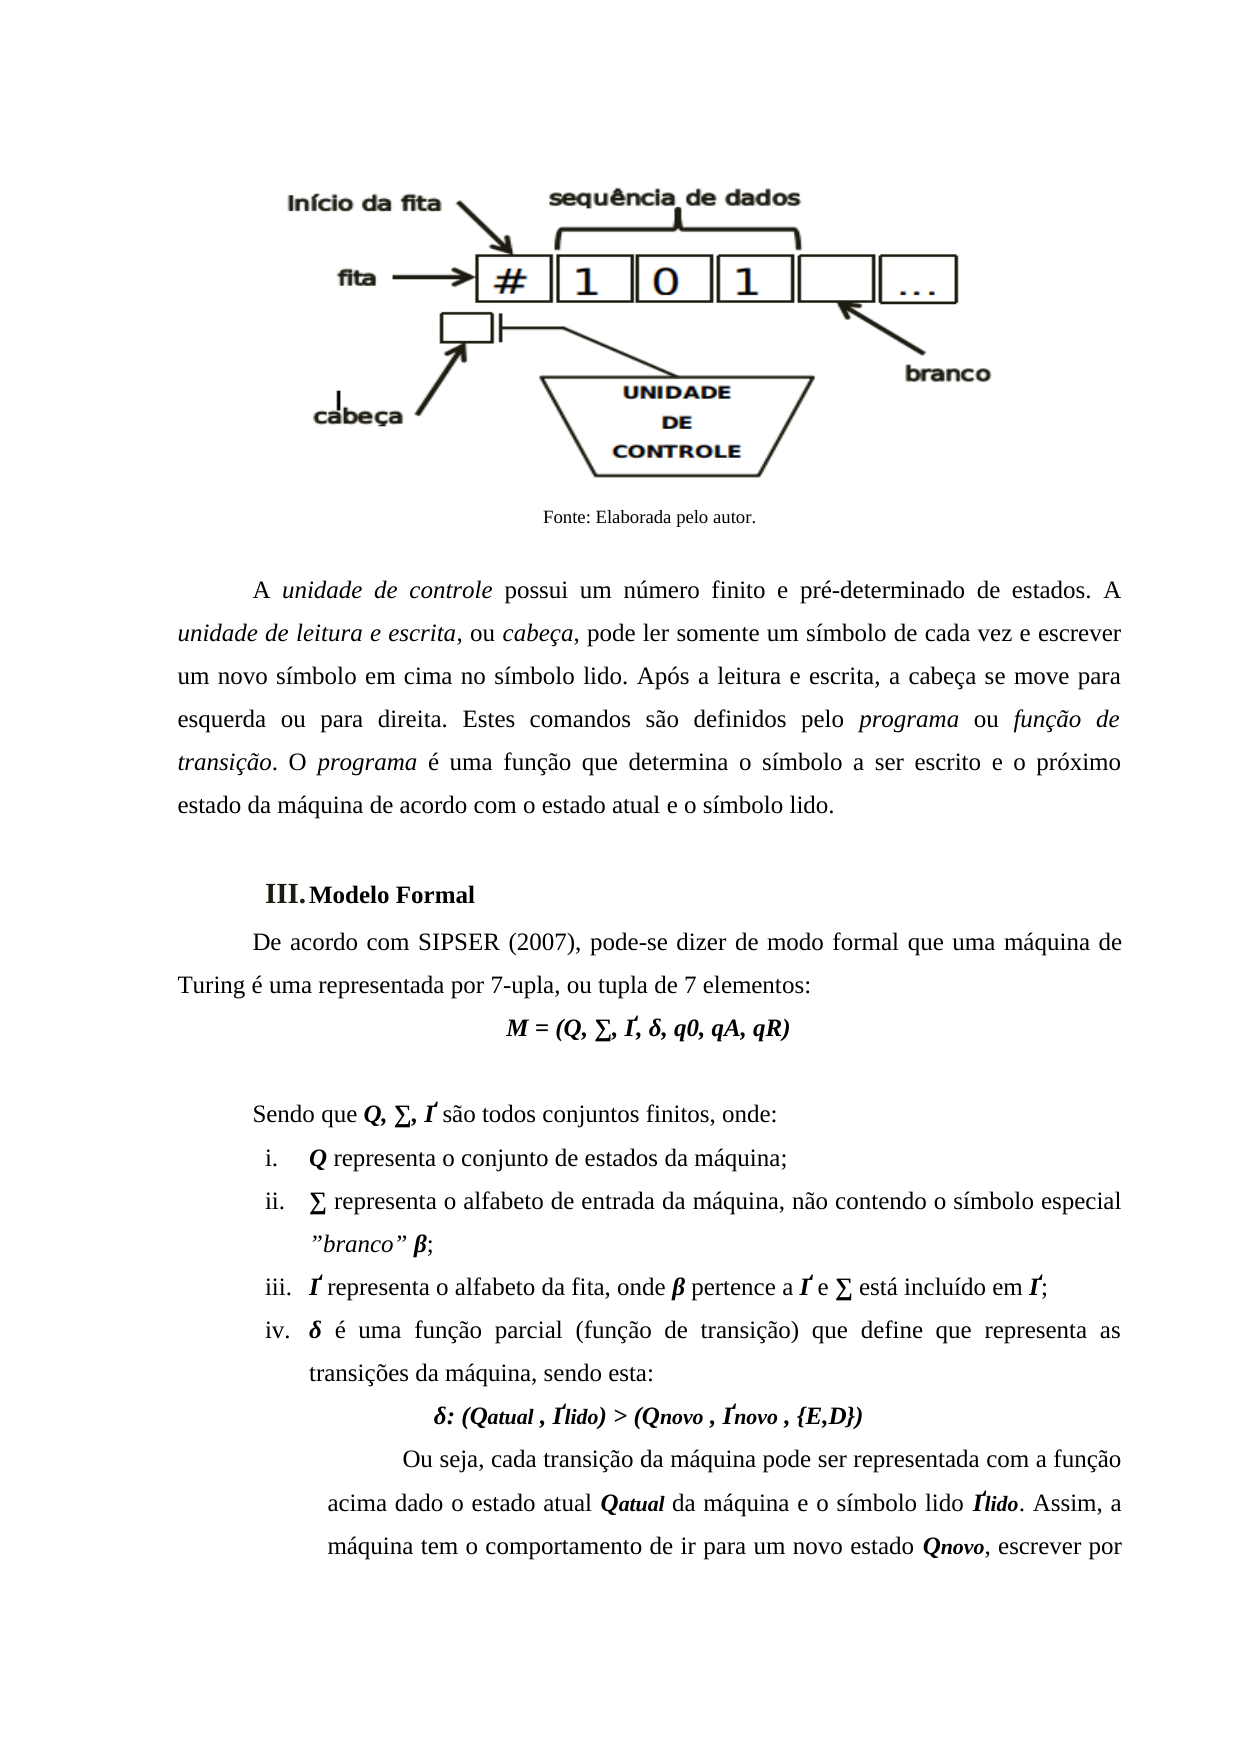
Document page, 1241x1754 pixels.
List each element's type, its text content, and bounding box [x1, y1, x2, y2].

list ∑ representa o alfabeto de entrada da máquina, não contendo o símbolo especial ”branco” β; [265, 1186, 1122, 1258]
list A unidade de controle possui um número finito e pré-determinado de estados. A unidade de leitura e escrita, ou cabeça, pode ler somente um símbolo de cada vez e escrever um novo símbolo em cima no símbolo lido. Após a leitura e escrita, a cabeça se move para esquerda ou para direita. Estes comandos são definidos pelo programa ou função de transição. O programa é uma função que determina o símbolo a ser escrito e o próximo estado da máquina de acordo com o estado atual e o símbolo lido. [177, 575, 1122, 819]
subtitle Modelo Formal [265, 877, 1122, 910]
list δ é uma função parcial (função de transição) que define que representa as transições da máquina, sendo esta: [265, 1315, 1122, 1387]
list Q representa o conjunto de estados da máquina; [265, 1143, 1122, 1171]
list Fonte: Elaborada pelo autor. [177, 506, 1122, 528]
list Μ = (Q, ∑, Ґ, δ, q0, qA, qR) [177, 1013, 1122, 1042]
list De acordo com SIPSER (2007), pode-se dizer de modo formal que uma máquina de Turing é uma representada por 7-upla, ou tupla de 7 elementos: [177, 927, 1122, 999]
picture [263, 177, 1036, 492]
list Sendo que Q, ∑, Ґ são todos conjuntos finitos, onde: [177, 1099, 1122, 1128]
list δ: (Qatual , Ґlido) > (Qnovo , Ґnovo , {E,D}) [177, 1401, 1122, 1430]
list Ґ representa o alfabeto da fita, onde β pertence a Ґ e ∑ está incluído em Ґ; [265, 1272, 1122, 1301]
